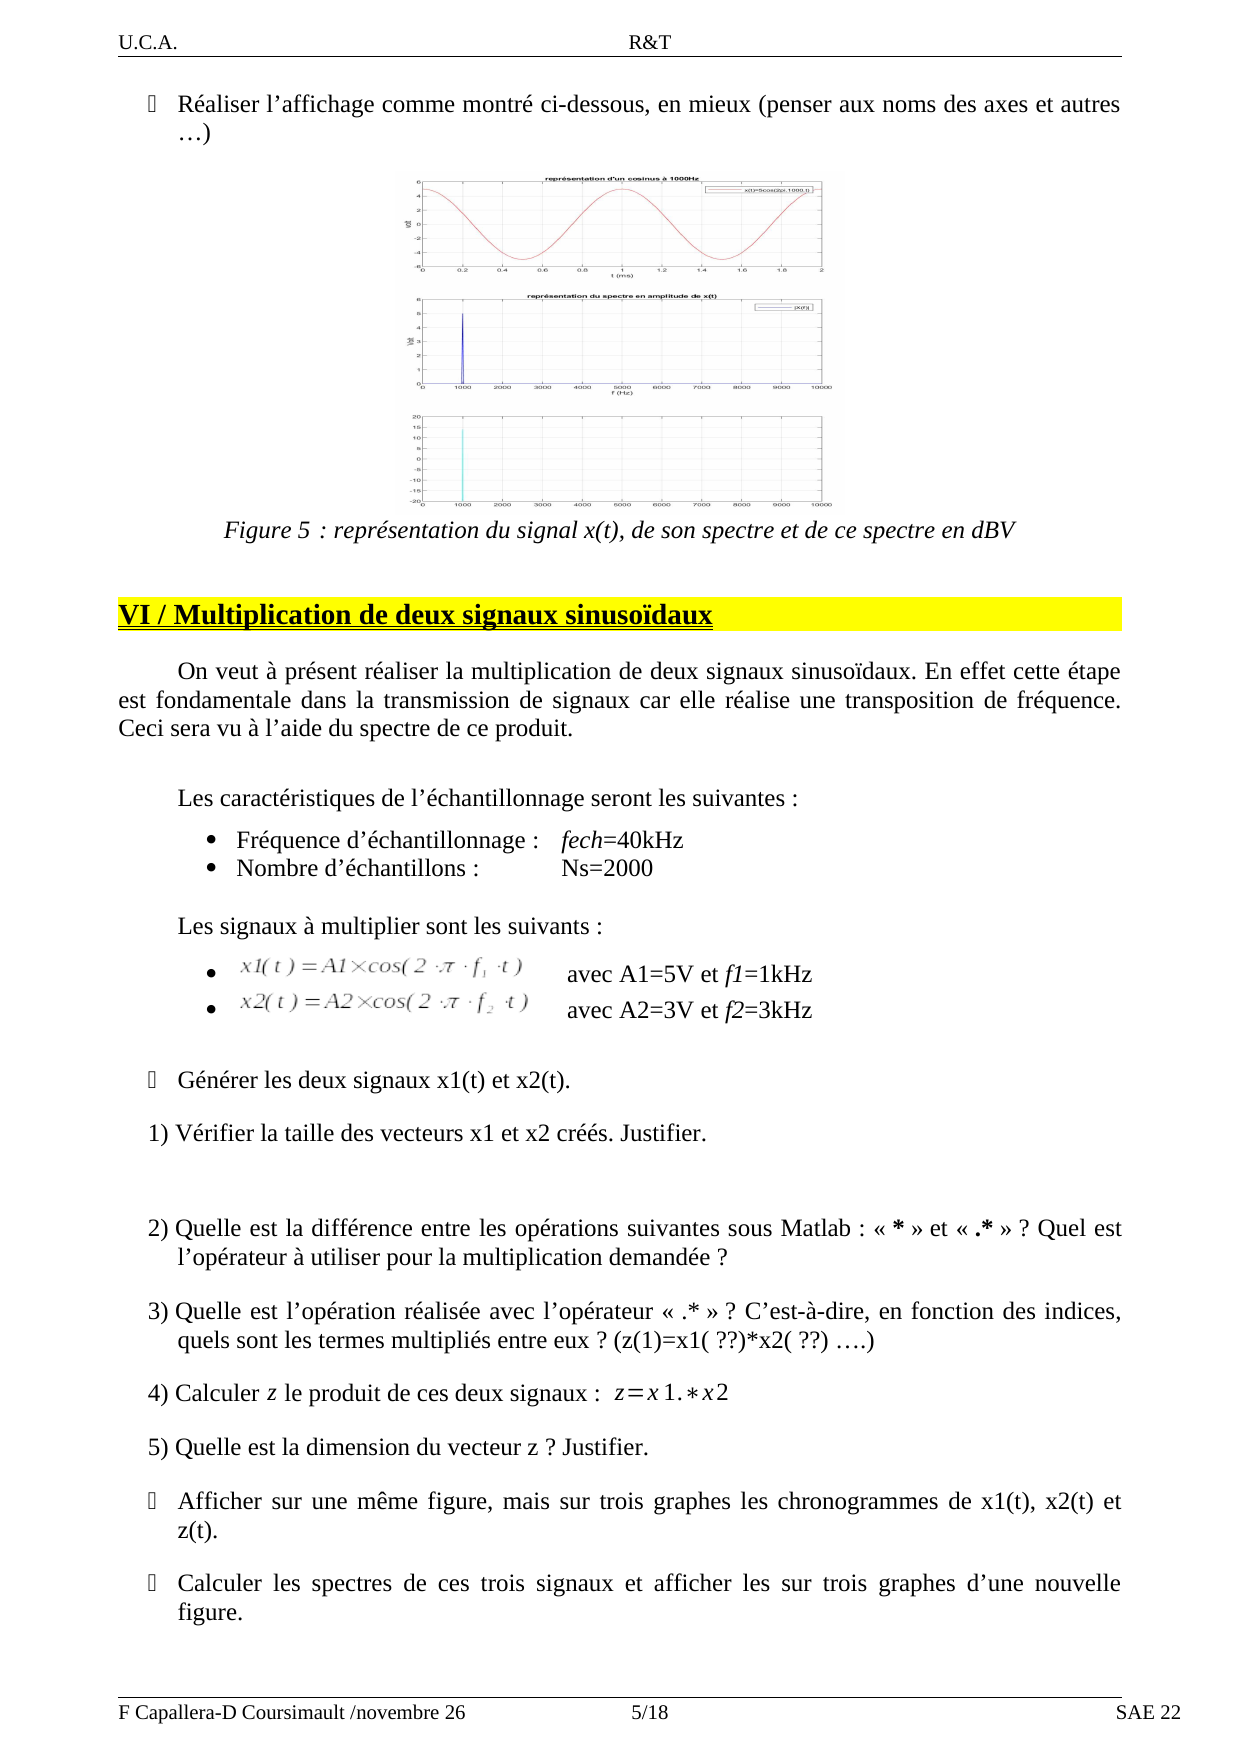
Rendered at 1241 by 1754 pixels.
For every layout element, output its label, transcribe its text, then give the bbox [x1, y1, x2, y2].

list Fréquence d’échantillonnage : fech=40kHz [207, 825, 1122, 853]
text Les caractéristiques de l’échantillonnage seront les suivantes : [118, 783, 1122, 812]
text Calculer les spectres de ces trois signaux et afficher les sur trois graphes d’une nouvelle figure. [148, 1568, 1122, 1626]
text Afficher sur une même figure, mais sur trois graphes les chronogrammes de x1(t), x2(t) et z(t). [148, 1486, 1122, 1543]
subtitle Vérifier la taille des vecteurs x1 et x2 créés. Justifier. [148, 1118, 1122, 1147]
subtitle Calculer le produit de ces deux signaux : [148, 1378, 1122, 1407]
subtitle Quelle est la différence entre les opérations suivantes sous Matlab : « * » et « .* » ? Quel est l’opérateur à utiliser pour la multiplication demandée ? [148, 1213, 1122, 1271]
list avec A2=3V et f2=3kHz [207, 988, 1122, 1023]
text Figure 5 : représentation du signal x(t), de son spectre et de ce spectre en dBV [118, 515, 1122, 544]
subtitle Multiplication de deux signaux sinusoïdaux [118, 597, 1122, 631]
text Générer les deux signaux x1(t) et x2(t). [148, 1065, 1122, 1093]
picture [394, 171, 846, 515]
list avec A1=5V et f1=1kHz [207, 952, 1122, 988]
text On veut à présent réaliser la multiplication de deux signaux sinusoïdaux. En effet cette étape est fondamentale dans la transmission de signaux car elle réalise une transposition de fréquence. Ceci sera vu à l’aide du spectre de ce produit. [118, 656, 1122, 742]
list Nombre d’échantillons : Ns=2000 [207, 853, 1122, 882]
text Réaliser l’affichage comme montré ci-dessous, en mieux (penser aux noms des axes et autres …) [148, 89, 1122, 146]
text Les signaux à multiplier sont les suivants : [118, 911, 1122, 940]
subtitle Quelle est l’opération réalisée avec l’opérateur « .* » ? C’est-à-dire, en fonction des indices, quels sont les termes multipliés entre eux ? (z(1)=x1( ??)*x2( ??) ….) [148, 1296, 1122, 1353]
subtitle Quelle est la dimension du vecteur z ? Justifier. [148, 1432, 1122, 1461]
